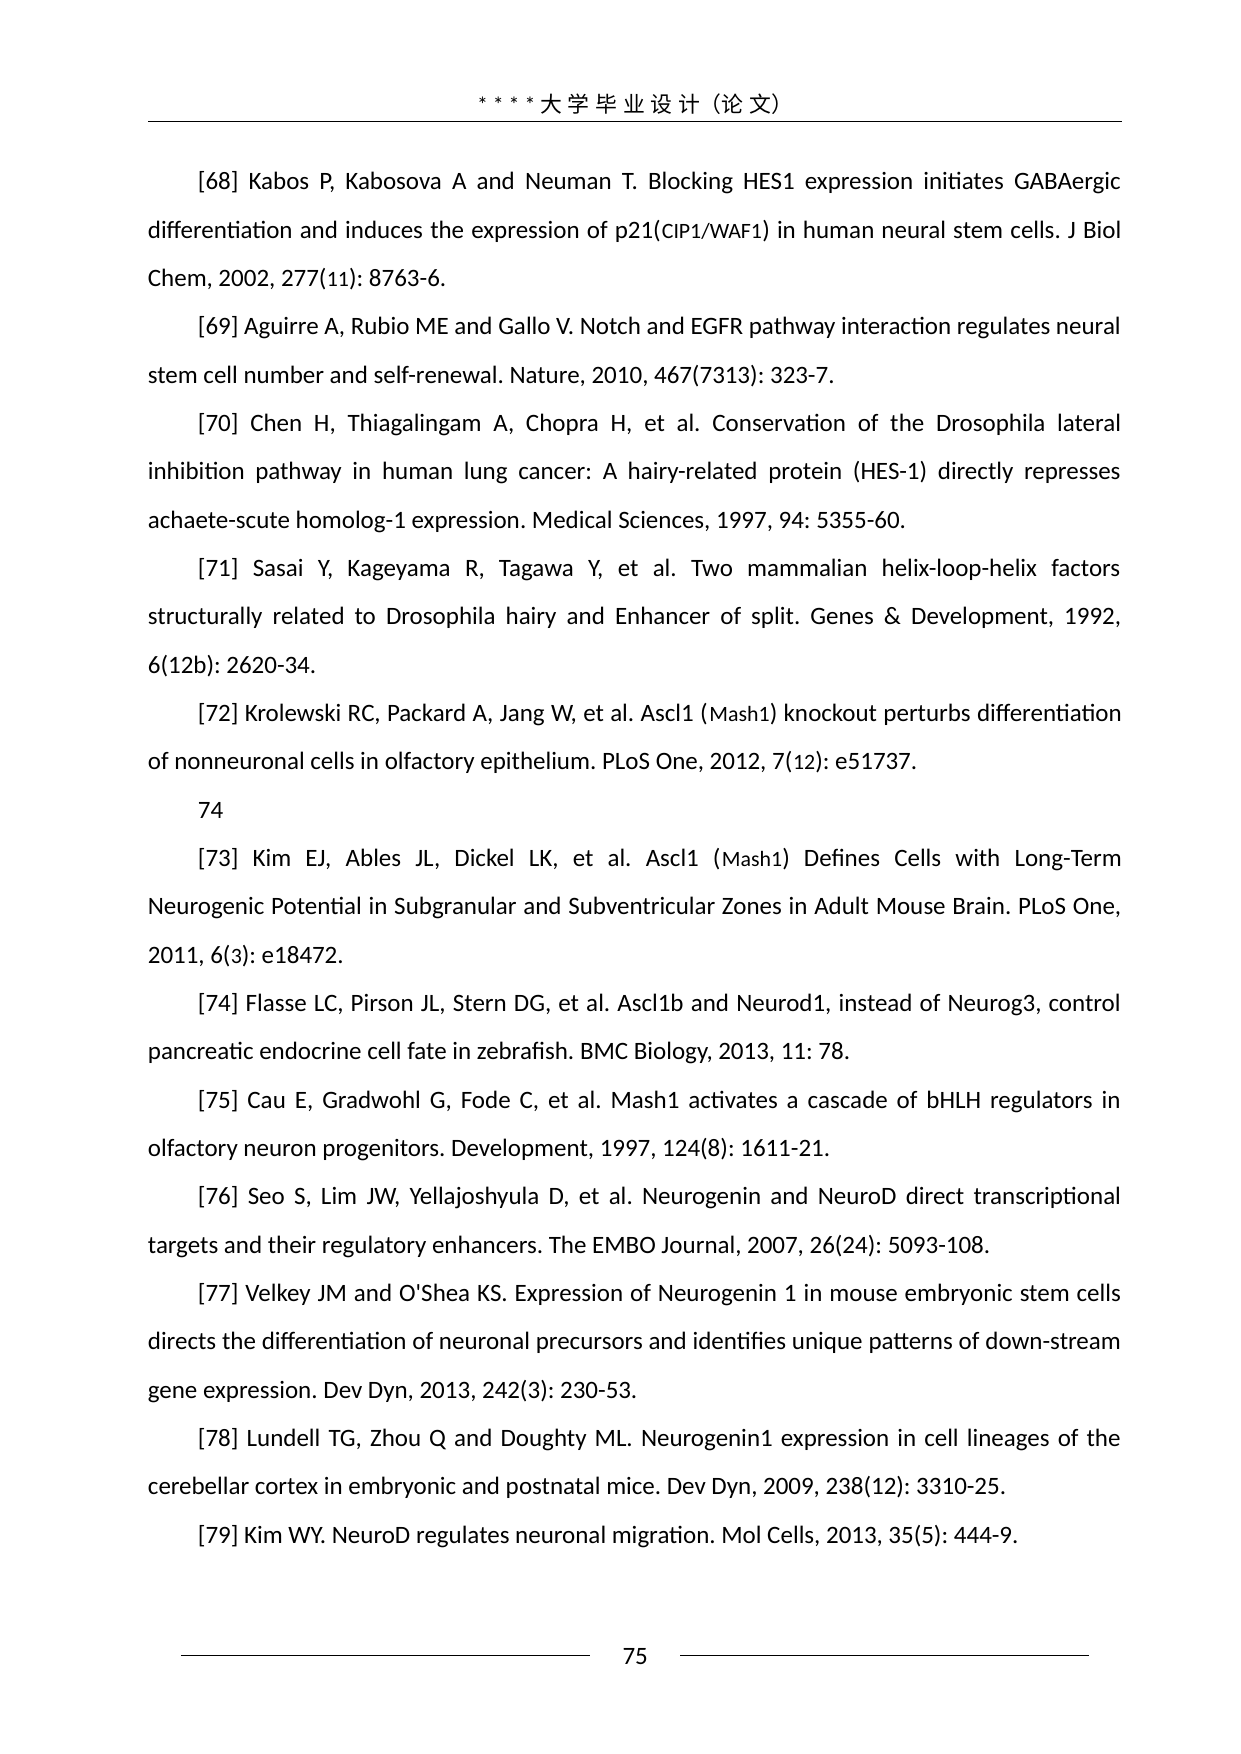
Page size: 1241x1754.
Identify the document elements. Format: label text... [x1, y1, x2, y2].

text [76] Seo S, Lim JW, Yellajoshyula D, et al. Neurogenin and NeuroD direct transcriptional targets and their regulatory enhancers. The EMBO Journal, 2007, 26(24): 5093-108. [148, 1163, 1122, 1259]
text [69] Aguirre A, Rubio ME and Gallo V. Notch and EGFR pathway interaction regulates neural stem cell number and self-renewal. Nature, 2010, 467(7313): 323-7. [148, 293, 1122, 389]
text [75] Cau E, Gradwohl G, Fode C, et al. Mash1 activates a cascade of bHLH regulators in olfactory neuron progenitors. Development, 1997, 124(8): 1611-21. [148, 1066, 1122, 1163]
text 74 [148, 776, 1122, 824]
text [70] Chen H, Thiagalingam A, Chopra H, et al. Conservation of the Drosophila lateral inhibition pathway in human lung cancer: A hairy-related protein (HES-1) directly represses achaete-scute homolog-1 expression. Medical Sciences, 1997, 94: 5355-60. [148, 389, 1122, 534]
text [72] Krolewski RC, Packard A, Jang W, et al. Ascl1 (Mash1) knockout perturbs differentiation of nonneuronal cells in olfactory epithelium. PLoS One, 2012, 7(12): e51737. [148, 679, 1122, 776]
text [78] Lundell TG, Zhou Q and Doughty ML. Neurogenin1 expression in cell lineages of the cerebellar cortex in embryonic and postnatal mice. Dev Dyn, 2009, 238(12): 3310-25. [148, 1404, 1122, 1501]
text [71] Sasai Y, Kageyama R, Tagawa Y, et al. Two mammalian helix-loop-helix factors structurally related to Drosophila hairy and Enhancer of split. Genes & Development, 1992, 6(12b): 2620-34. [148, 534, 1122, 679]
text [79] Kim WY. NeuroD regulates neuronal migration. Mol Cells, 2013, 35(5): 444-9. [148, 1501, 1122, 1549]
text [74] Flasse LC, Pirson JL, Stern DG, et al. Ascl1b and Neurod1, instead of Neurog3, control pancreatic endocrine cell fate in zebrafish. BMC Biology, 2013, 11: 78. [148, 969, 1122, 1066]
text [77] Velkey JM and O'Shea KS. Expression of Neurogenin 1 in mouse embryonic stem cells directs the differentiation of neuronal precursors and identifies unique patterns of down-stream gene expression. Dev Dyn, 2013, 242(3): 230-53. [148, 1259, 1122, 1404]
text [73] Kim EJ, Ables JL, Dickel LK, et al. Ascl1 (Mash1) Defines Cells with Long-Term Neurogenic Potential in Subgranular and Subventricular Zones in Adult Mouse Brain. PLoS One, 2011, 6(3): e18472. [148, 824, 1122, 969]
text [68] Kabos P, Kabosova A and Neuman T. Blocking HES1 expression initiates GABAergic differentiation and induces the expression of p21(CIP1/WAF1) in human neural stem cells. J Biol Chem, 2002, 277(11): 8763-6. [148, 148, 1122, 293]
